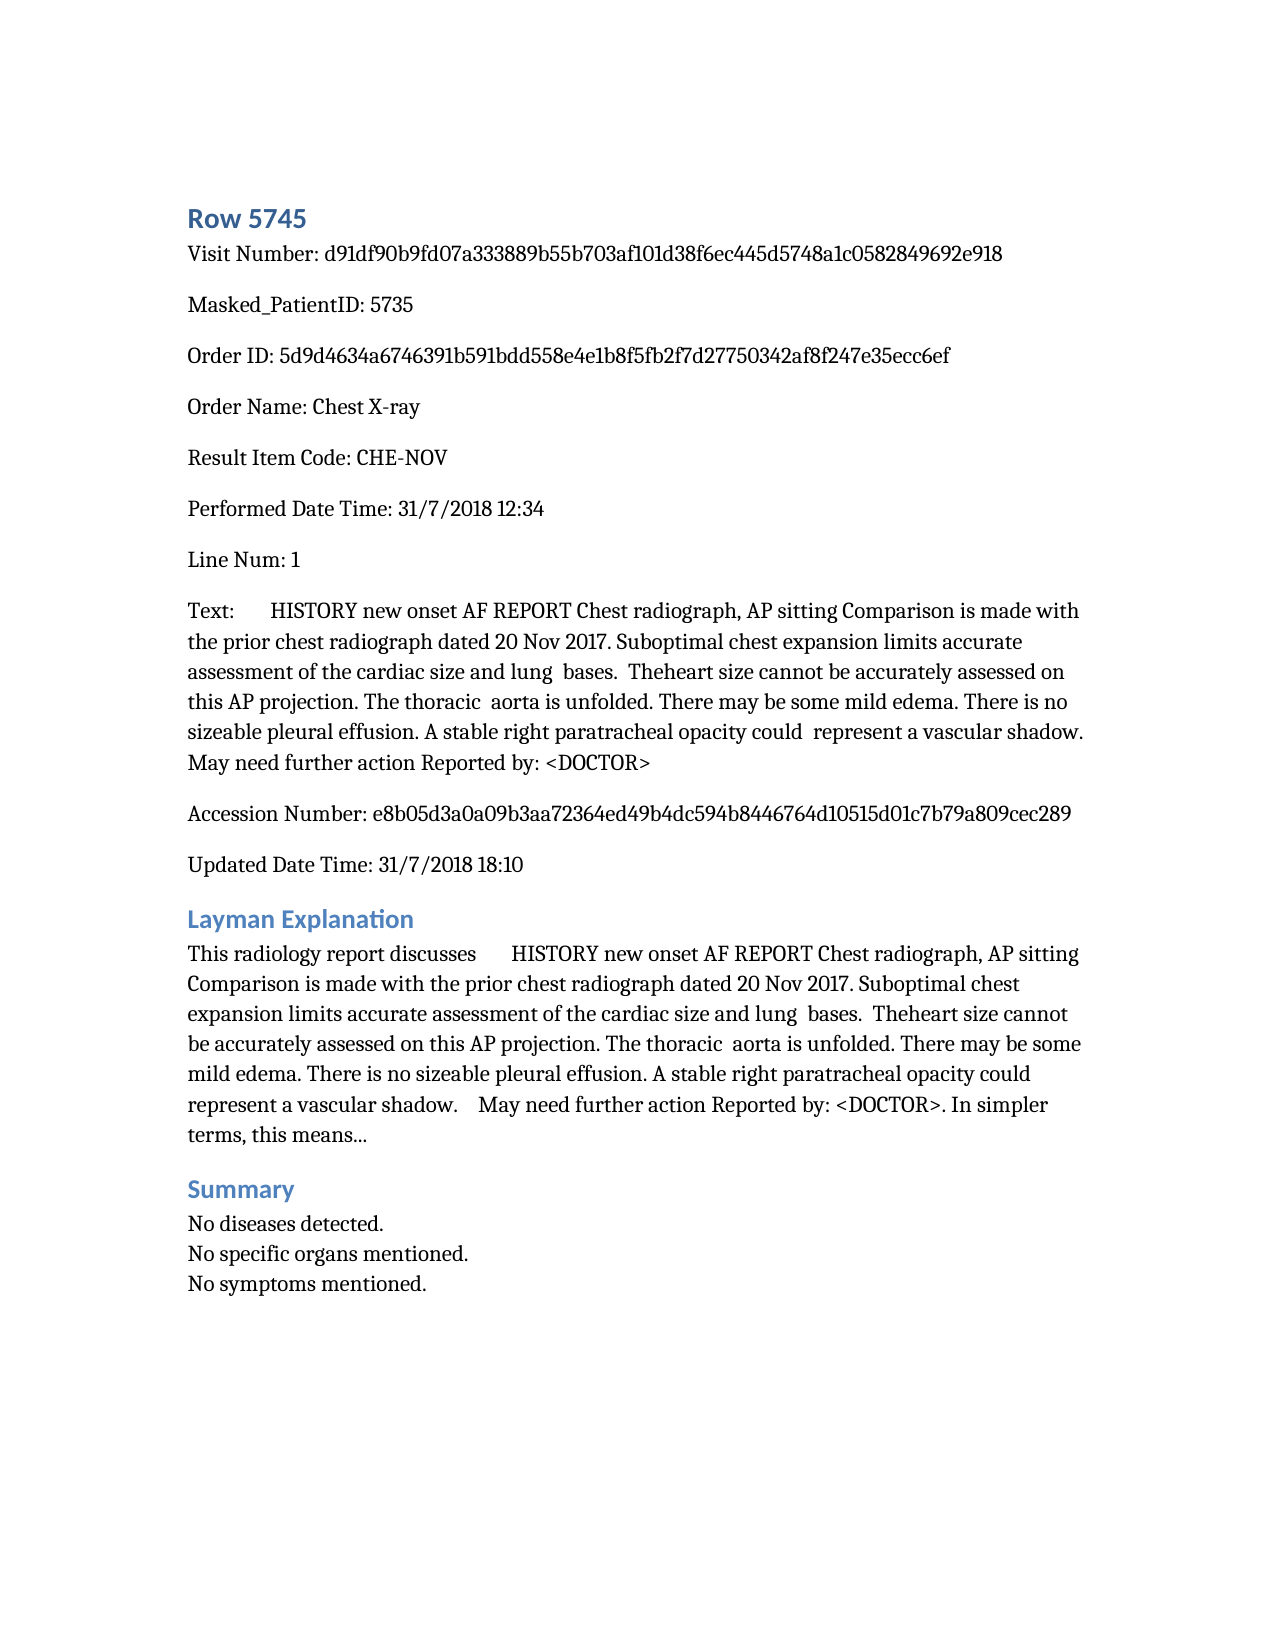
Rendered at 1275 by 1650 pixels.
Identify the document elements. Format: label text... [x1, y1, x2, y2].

text Order ID: 5d9d4634a6746391b591bdd558e4e1b8f5fb2f7d27750342af8f247e35ecc6ef [187, 343, 1087, 369]
text Result Item Code: CHE-NOV [187, 445, 1087, 471]
text Text: HISTORY new onset AF REPORT Chest radiograph, AP sitting Comparison is made with the prior chest radiograph dated 20 Nov 2017. Suboptimal chest expansion limits accurate assessment of the cardiac size and lung bases. Theheart size cannot be accurately assessed on this AP projection. The thoracic aorta is unfolded. There may be some mild edema. There is no sizeable pleural effusion. A stable right paratracheal opacity could represent a vascular shadow. May need further action Reported by: <DOCTOR> [187, 598, 1087, 776]
text Line Num: 1 [187, 547, 1087, 573]
text No diseases detected. No specific organs mentioned. No symptoms mentioned. [187, 1211, 1087, 1297]
subtitle Layman Explanation [187, 902, 1087, 935]
text Performed Date Time: 31/7/2018 12:34 [187, 496, 1087, 522]
text Masked_PatientID: 5735 [187, 292, 1087, 318]
text Order Name: Chest X-ray [187, 394, 1087, 420]
text Visit Number: d91df90b9fd07a333889b55b703af101d38f6ec445d5748a1c0582849692e918 [187, 241, 1087, 267]
text Accession Number: e8b05d3a0a09b3aa72364ed49b4dc594b8446764d10515d01c7b79a809cec289 [187, 800, 1087, 827]
subtitle Summary [187, 1173, 1087, 1206]
text Updated Date Time: 31/7/2018 18:10 [187, 851, 1087, 878]
subtitle Row 5745 [187, 200, 1087, 236]
text This radiology report discusses HISTORY new onset AF REPORT Chest radiograph, AP sitting Comparison is made with the prior chest radiograph dated 20 Nov 2017. Suboptimal chest expansion limits accurate assessment of the cardiac size and lung bases. Theheart size cannot be accurately assessed on this AP projection. The thoracic aorta is unfolded. There may be some mild edema. There is no sizeable pleural effusion. A stable right paratracheal opacity could represent a vascular shadow. May need further action Reported by: <DOCTOR>. In simpler terms, this means... [187, 940, 1087, 1148]
